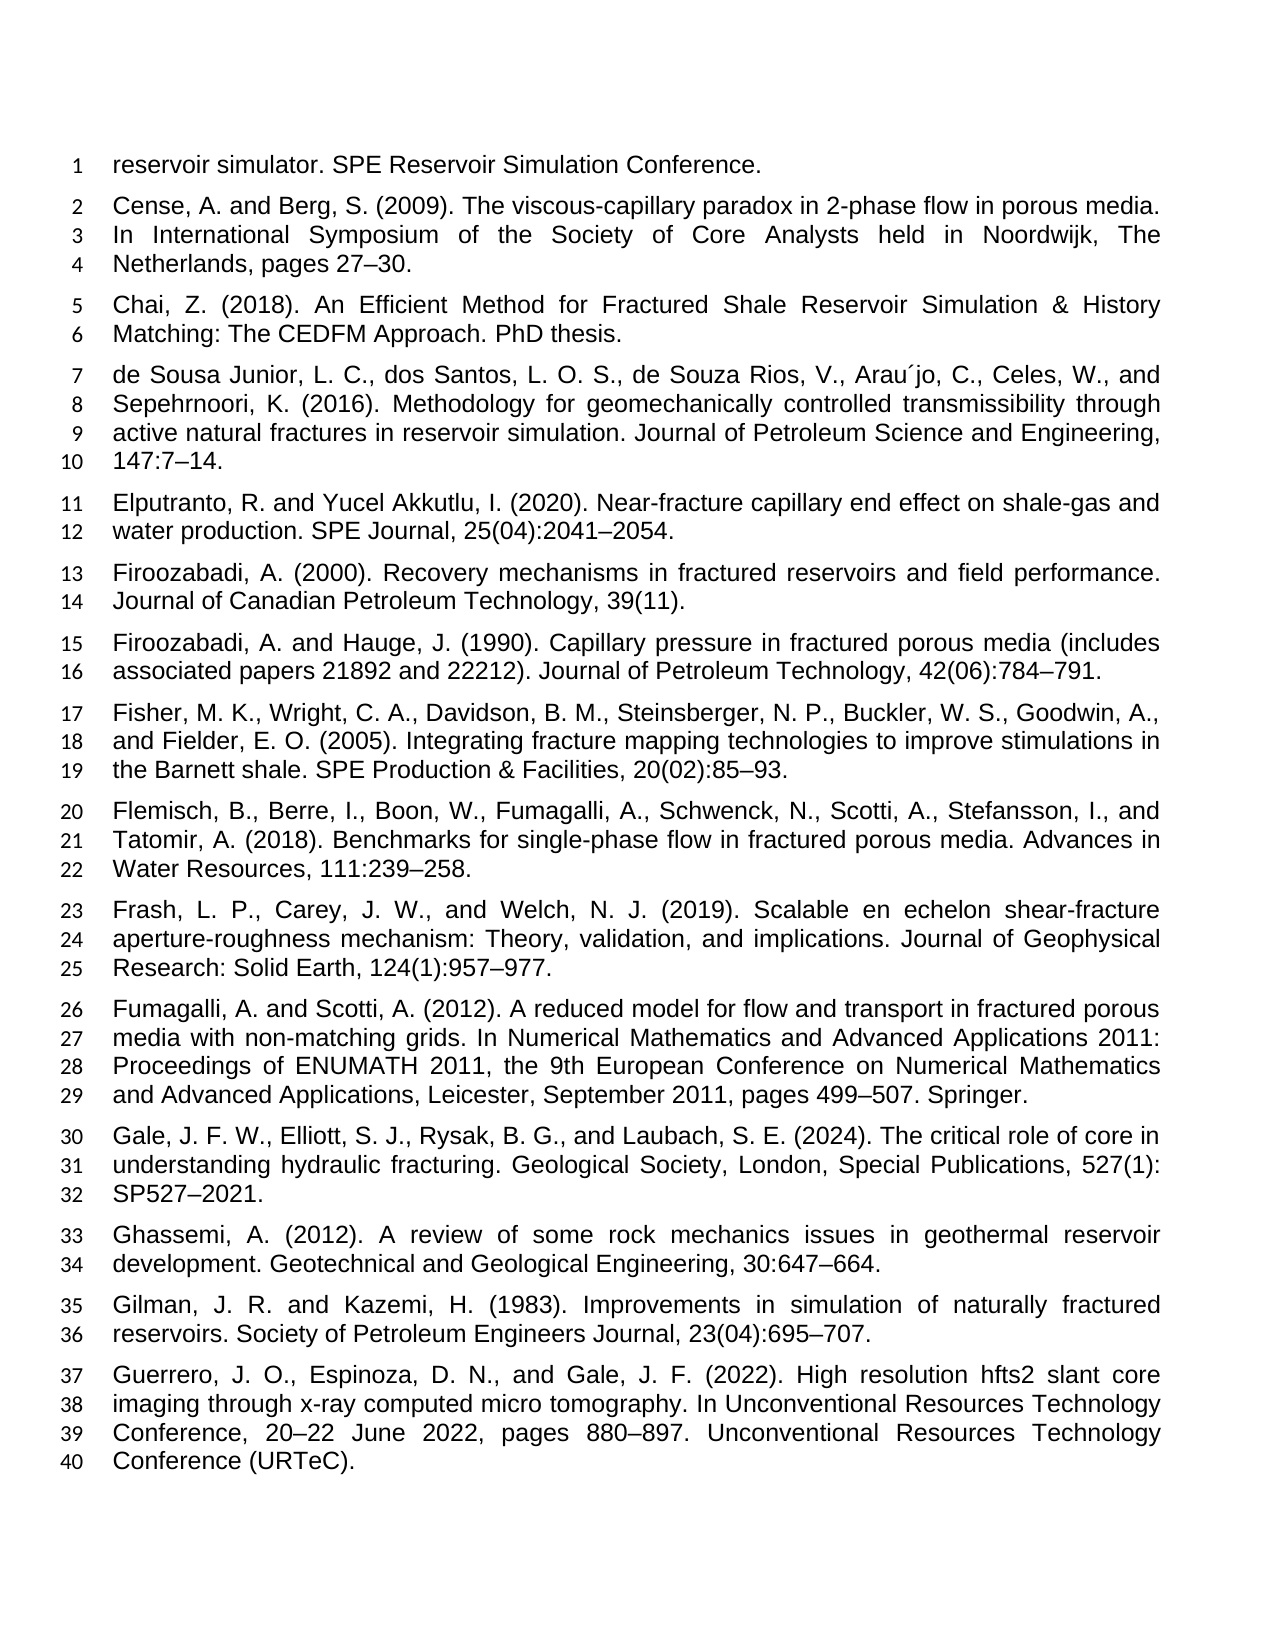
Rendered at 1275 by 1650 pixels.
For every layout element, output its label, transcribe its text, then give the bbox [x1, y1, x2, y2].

text Cense, A. and Berg, S. (2009). The viscous-capillary paradox in 2-phase flow in porous media. In International Symposium of the Society of Core Analysts held in Noordwijk, The Netherlands, pages 27–30. [112, 191, 1162, 277]
text Gilman, J. R. and Kazemi, H. (1983). Improvements in simulation of naturally fractured reservoirs. Society of Petroleum Engineers Journal, 23(04):695–707. [112, 1290, 1162, 1347]
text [112, 150, 1162, 179]
text Firoozabadi, A. (2000). Recovery mechanisms in fractured reservoirs and field performance. Journal of Canadian Petroleum Technology, 39(11). [112, 557, 1162, 615]
text Ghassemi, A. (2012). A review of some rock mechanics issues in geothermal reservoir development. Geotechnical and Geological Engineering, 30:647–664. [112, 1220, 1162, 1277]
text Fumagalli, A. and Scotti, A. (2012). A reduced model for flow and transport in fractured porous media with non-matching grids. In Numerical Mathematics and Advanced Applications 2011: Proceedings of ENUMATH 2011, the 9th European Conference on Numerical Mathematics and Advanced Applications, Leicester, September 2011, pages 499–507. Springer. [112, 994, 1162, 1109]
text Chai, Z. (2018). An Efficient Method for Fractured Shale Reservoir Simulation & History Matching: The CEDFM Approach. PhD thesis. [112, 290, 1162, 347]
text Frash, L. P., Carey, J. W., and Welch, N. J. (2019). Scalable en echelon shear-fracture aperture-roughness mechanism: Theory, validation, and implications. Journal of Geophysical Research: Solid Earth, 124(1):957–977. [112, 895, 1162, 981]
text Elputranto, R. and Yucel Akkutlu, I. (2020). Near-fracture capillary end effect on shale-gas and water production. SPE Journal, 25(04):2041–2054. [112, 487, 1162, 545]
text Firoozabadi, A. and Hauge, J. (1990). Capillary pressure in fractured porous media (includes associated papers 21892 and 22212). Journal of Petroleum Technology, 42(06):784–791. [112, 627, 1162, 685]
text Gale, J. F. W., Elliott, S. J., Rysak, B. G., and Laubach, S. E. (2024). The critical role of core in understanding hydraulic fracturing. Geological Society, London, Special Publications, 527(1): SP527–2021. [112, 1121, 1162, 1207]
text Fisher, M. K., Wright, C. A., Davidson, B. M., Steinsberger, N. P., Buckler, W. S., Goodwin, A., and Fielder, E. O. (2005). Integrating fracture mapping technologies to improve stimulations in the Barnett shale. SPE Production & Facilities, 20(02):85–93. [112, 697, 1162, 784]
text de Sousa Junior, L. C., dos Santos, L. O. S., de Souza Rios, V., Arau´jo, C., Celes, W., and Sepehrnoori, K. (2016). Methodology for geomechanically controlled transmissibility through active natural fractures in reservoir simulation. Journal of Petroleum Science and Engineering, 147:7–14. [112, 360, 1162, 475]
text Flemisch, B., Berre, I., Boon, W., Fumagalli, A., Schwenck, N., Scotti, A., Stefansson, I., and Tatomir, A. (2018). Benchmarks for single-phase flow in fractured porous media. Advances in Water Resources, 111:239–258. [112, 796, 1162, 882]
text Guerrero, J. O., Espinoza, D. N., and Gale, J. F. (2022). High resolution hfts2 slant core imaging through x-ray computed micro tomography. In Unconventional Resources Technology Conference, 20–22 June 2022, pages 880–897. Unconventional Resources Technology Conference (URTeC). [112, 1360, 1162, 1475]
